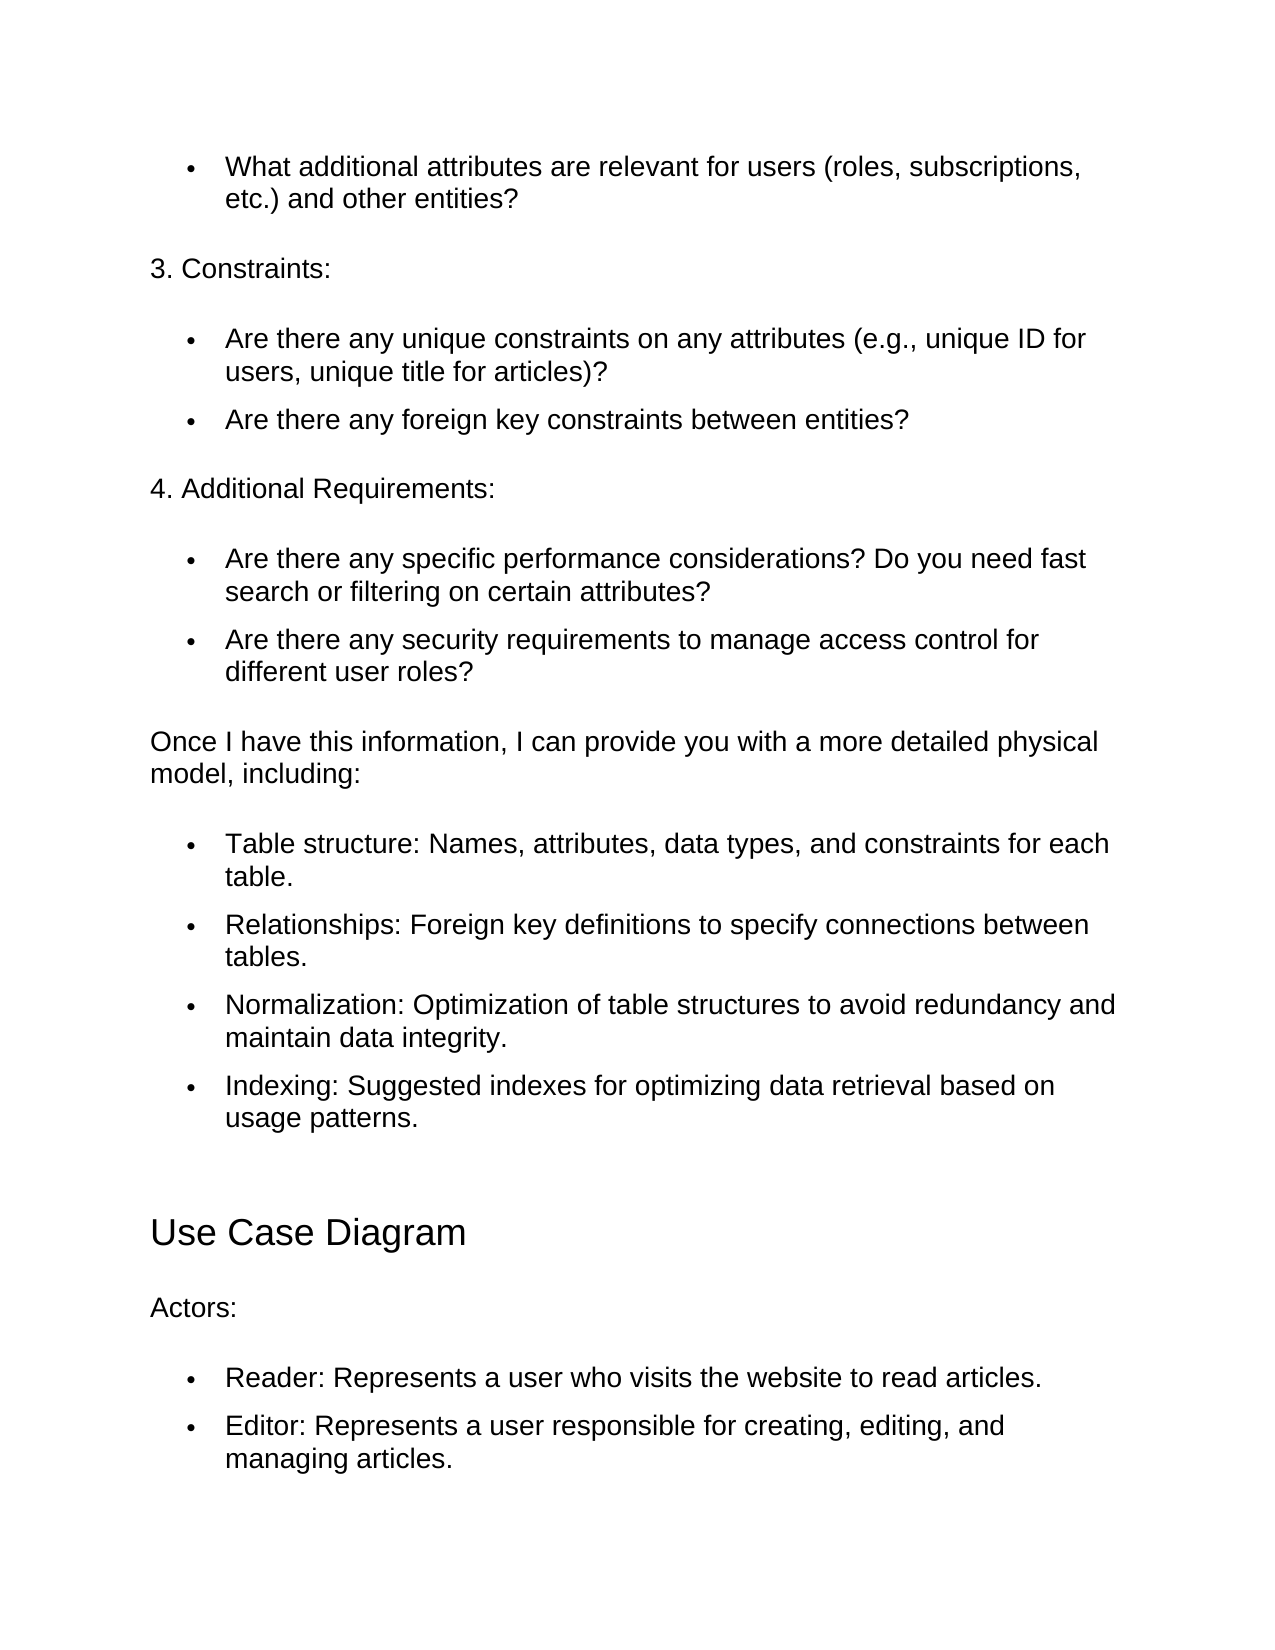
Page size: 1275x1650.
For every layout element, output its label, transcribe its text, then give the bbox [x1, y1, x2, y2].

list Table structure: Names, attributes, data types, and constraints for each table. [187, 827, 1125, 892]
list Are there any unique constraints on any attributes (e.g., unique ID for users, unique title for articles)? [187, 322, 1125, 387]
list Indexing: Suggested indexes for optimizing data retrieval based on usage patterns. [187, 1069, 1125, 1133]
list Are there any specific performance considerations? Do you need fast search or filtering on certain attributes? [187, 542, 1125, 607]
text 4. Additional Requirements: [150, 472, 1125, 505]
list Normalization: Optimization of table structures to avoid redundancy and maintain data integrity. [187, 988, 1125, 1053]
list What additional attributes are relevant for users (roles, subscriptions, etc.) and other entities? [187, 150, 1125, 215]
list Are there any security requirements to manage access control for different user roles? [187, 623, 1125, 688]
list Are there any foreign key constraints between entities? [187, 403, 1125, 435]
text 3. Constraints: [150, 252, 1125, 285]
text Use Case Diagram [150, 1211, 1125, 1254]
text Actors: [150, 1291, 1125, 1324]
text Once I have this information, I can provide you with a more detailed physical model, including: [150, 725, 1125, 790]
list Editor: Represents a user responsible for creating, editing, and managing articles. [187, 1409, 1125, 1474]
list Relationships: Foreign key definitions to specify connections between tables. [187, 908, 1125, 973]
list Reader: Represents a user who visits the website to read articles. [187, 1361, 1125, 1393]
